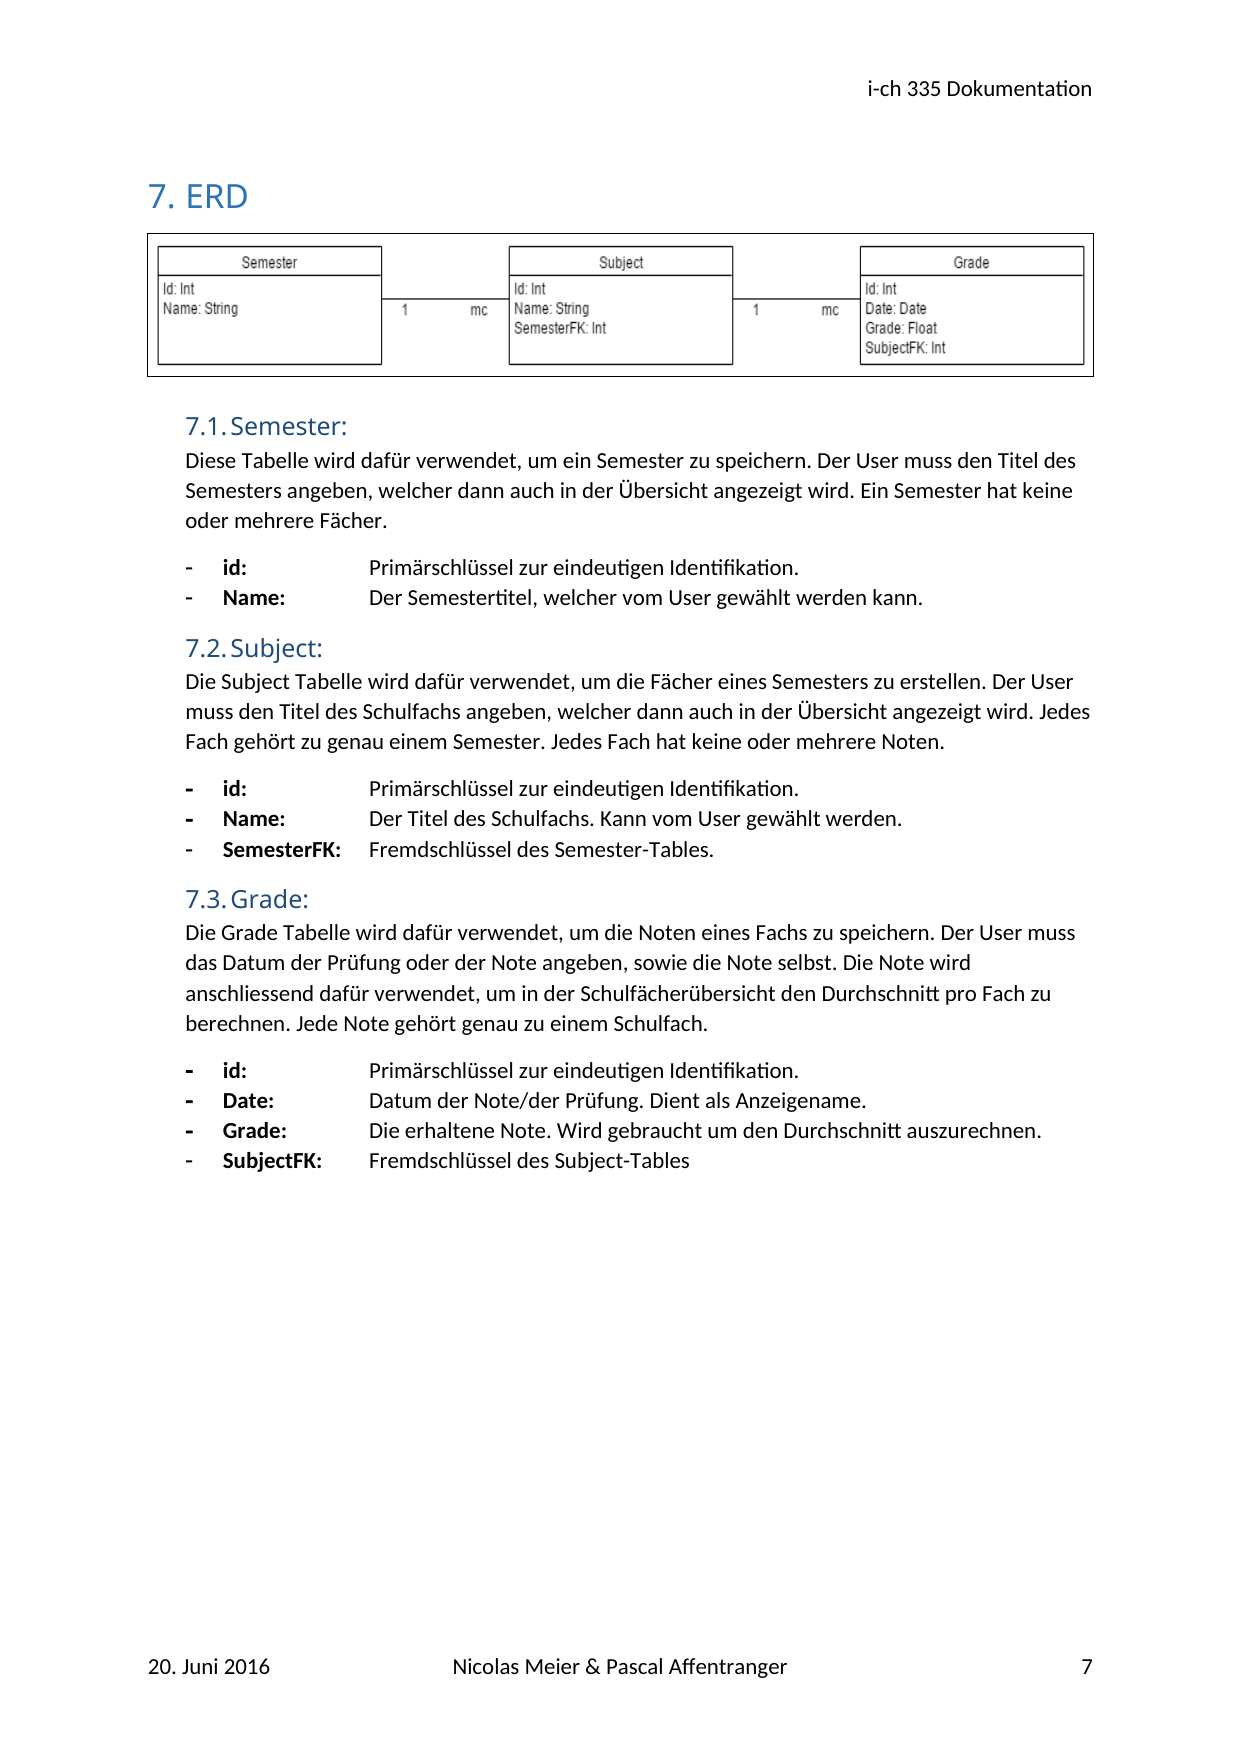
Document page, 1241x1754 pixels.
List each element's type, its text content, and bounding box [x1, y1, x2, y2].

subtitle Grade: [185, 882, 1093, 916]
picture [148, 234, 1093, 376]
text Die Subject Tabelle wird dafür verwendet, um die Fächer eines Semesters zu erstellen. Der User muss den Titel des Schulfachs angeben, welcher dann auch in der Übersicht angezeigt wird. Jedes Fach gehört zu genau einem Semester. Jedes Fach hat keine oder mehrere Noten. [185, 667, 1093, 755]
list id: Primärschlüssel zur eindeutigen Identifikation. [185, 774, 1093, 802]
subtitle ERD [148, 173, 1093, 218]
list Date: Datum der Note/der Prüfung. Dient als Anzeigename. [185, 1086, 1093, 1114]
text Diese Tabelle wird dafür verwendet, um ein Semester zu speichern. Der User muss den Titel des Semesters angeben, welcher dann auch in der Übersicht angezeigt wird. Ein Semester hat keine oder mehrere Fächer. [185, 446, 1093, 534]
text Die Grade Tabelle wird dafür verwendet, um die Noten eines Fachs zu speichern. Der User muss das Datum der Prüfung oder der Note angeben, sowie die Note selbst. Die Note wird anschliessend dafür verwendet, um in der Schulfächerübersicht den Durchschnitt pro Fach zu berechnen. Jede Note gehört genau zu einem Schulfach. [185, 918, 1093, 1037]
list Name: Der Semestertitel, welcher vom User gewählt werden kann. [185, 583, 1093, 611]
list id: Primärschlüssel zur eindeutigen Identifikation. [185, 553, 1093, 581]
subtitle Semester: [185, 409, 1093, 443]
subtitle Subject: [185, 630, 1093, 664]
list SubjectFK: Fremdschlüssel des Subject-Tables [185, 1146, 1093, 1174]
list Grade: Die erhaltene Note. Wird gebraucht um den Durchschnitt auszurechnen. [185, 1116, 1093, 1144]
list Name: Der Titel des Schulfachs. Kann vom User gewählt werden. [185, 804, 1093, 832]
list SemesterFK: Fremdschlüssel des Semester-Tables. [185, 835, 1093, 863]
list id: Primärschlüssel zur eindeutigen Identifikation. [185, 1056, 1093, 1084]
